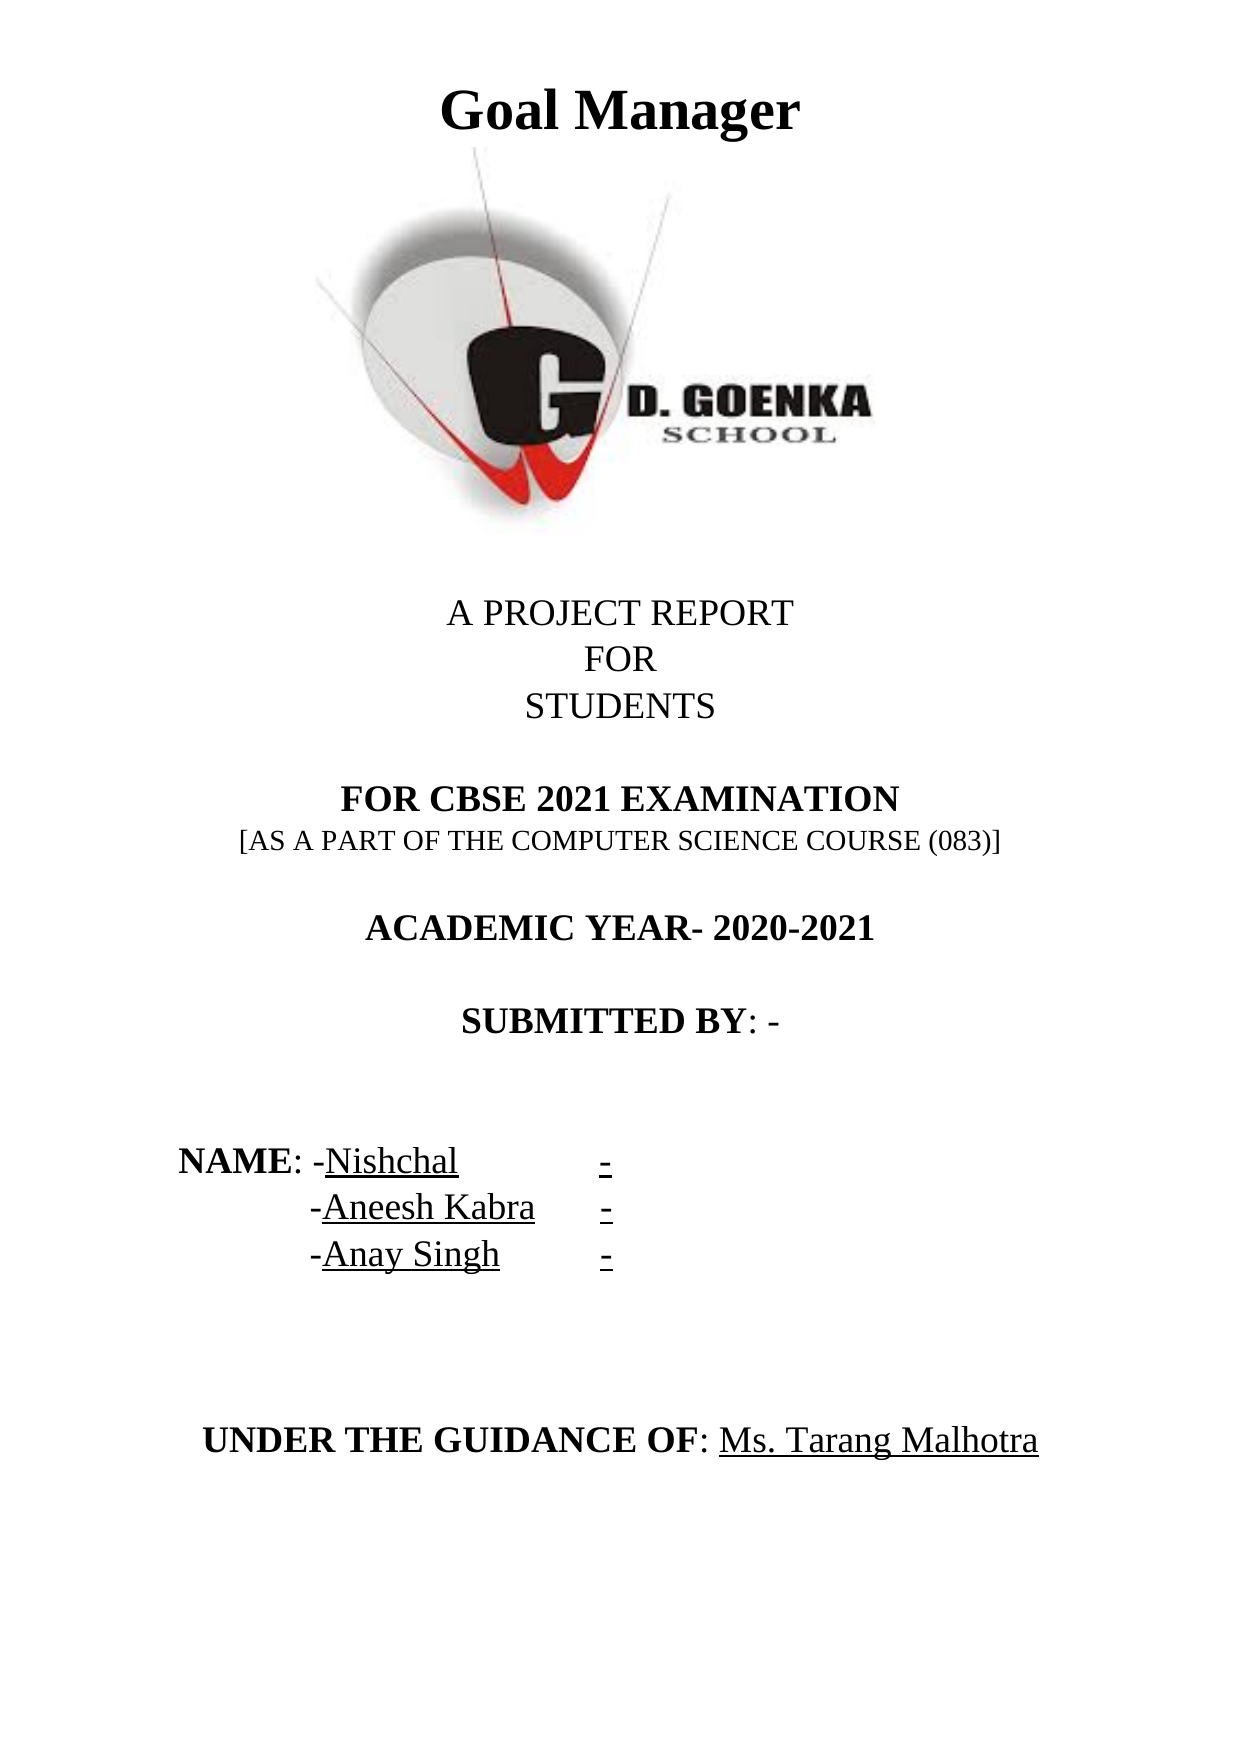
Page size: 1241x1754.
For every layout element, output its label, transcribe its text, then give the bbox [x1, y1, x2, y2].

text Goal Manager [75, 75, 1165, 142]
text SUBMITTED BY: - [75, 998, 1165, 1042]
text A PROJECT REPORT [75, 590, 1165, 633]
text ACADEMIC YEAR- 2020-2021 [75, 905, 1165, 948]
text NAME: -Nishchal - [75, 1138, 1165, 1181]
text FOR CBSE 2021 EXAMINATION [75, 776, 1165, 819]
text -Aneesh Kabra - [75, 1185, 1165, 1228]
picture [314, 147, 926, 542]
text [AS A PART OF THE COMPUTER SCIENCE COURSE (083)] [75, 823, 1165, 856]
text FOR [75, 636, 1165, 679]
text -Anay Singh - [75, 1231, 1165, 1274]
text UNDER THE GUIDANCE OF: Ms. Tarang Malhotra [75, 1418, 1165, 1461]
text STUDENTS [75, 683, 1165, 726]
